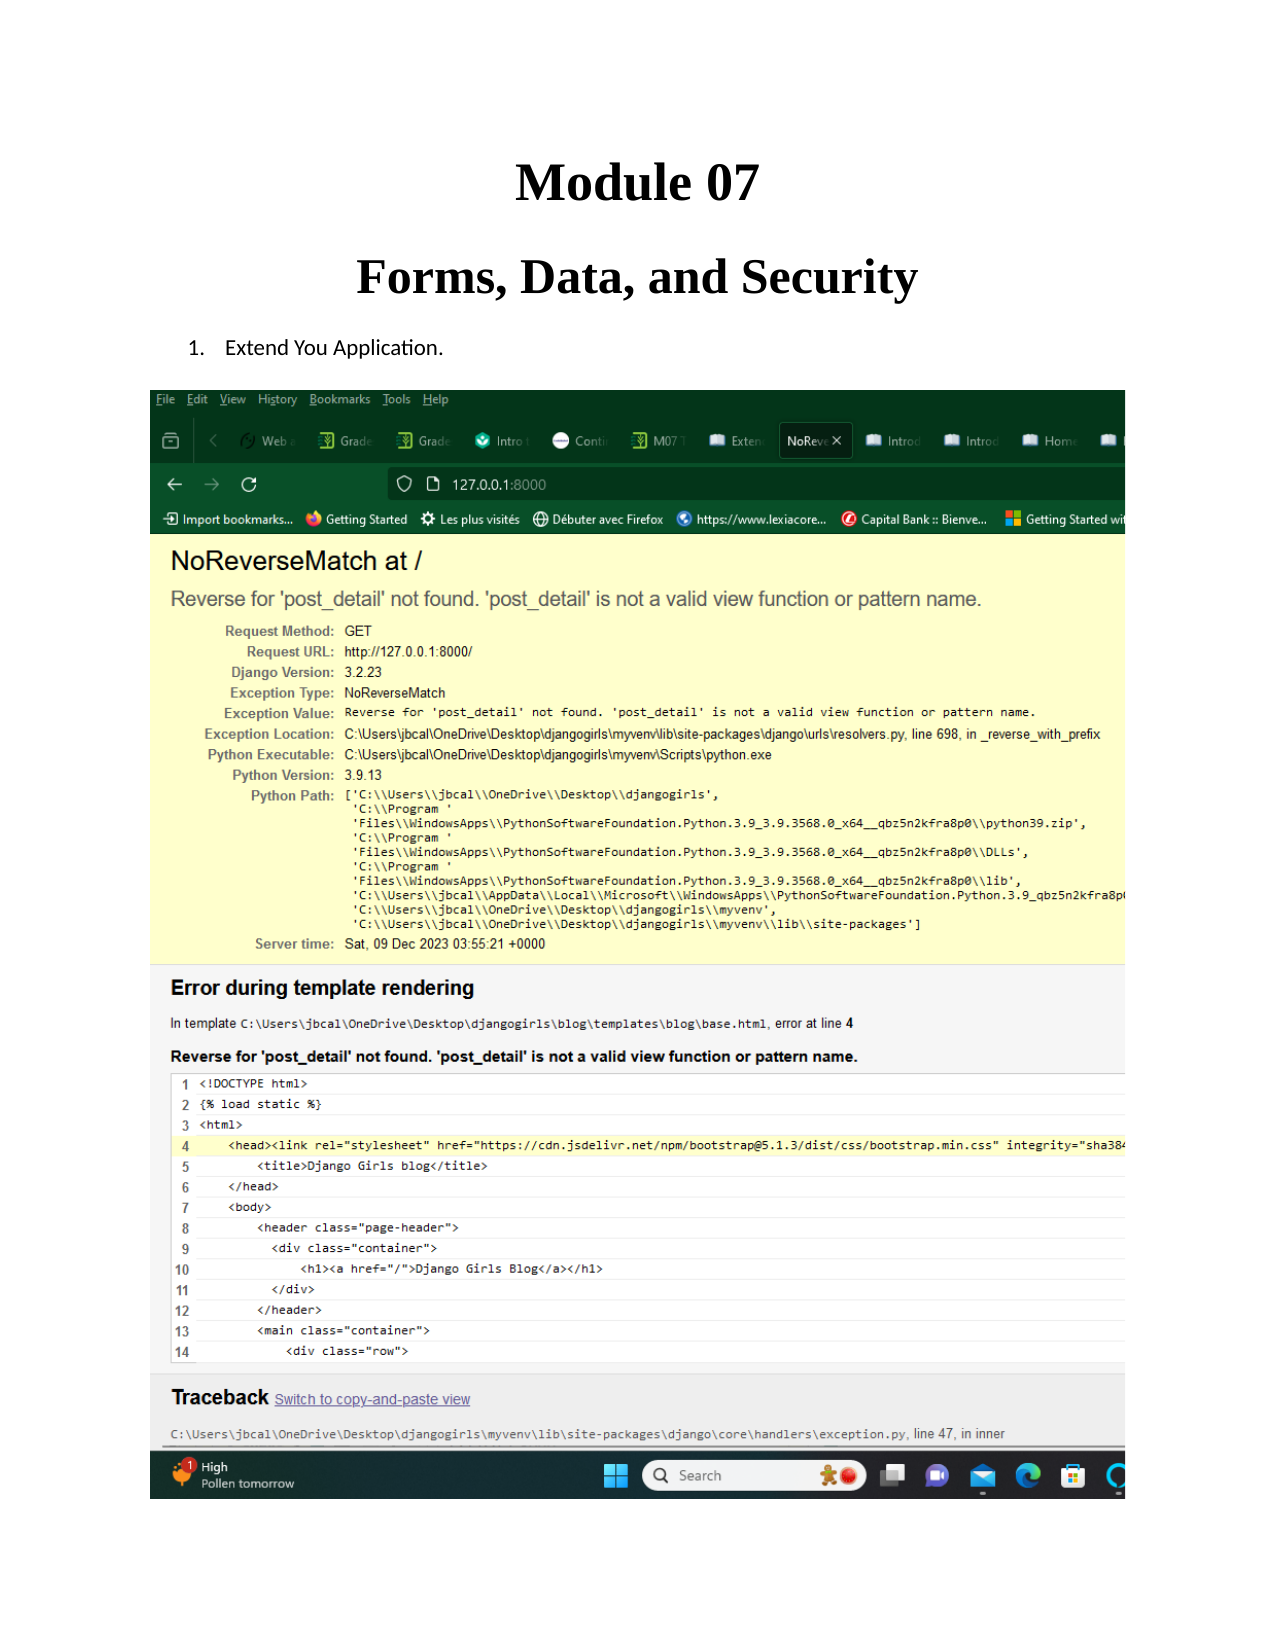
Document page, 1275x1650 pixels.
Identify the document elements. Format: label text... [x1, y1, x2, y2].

text Forms, Data, and Security [150, 246, 1125, 304]
text Module 07 [150, 150, 1125, 212]
list Extend You Application. [187, 333, 1125, 361]
picture [150, 390, 1125, 1499]
